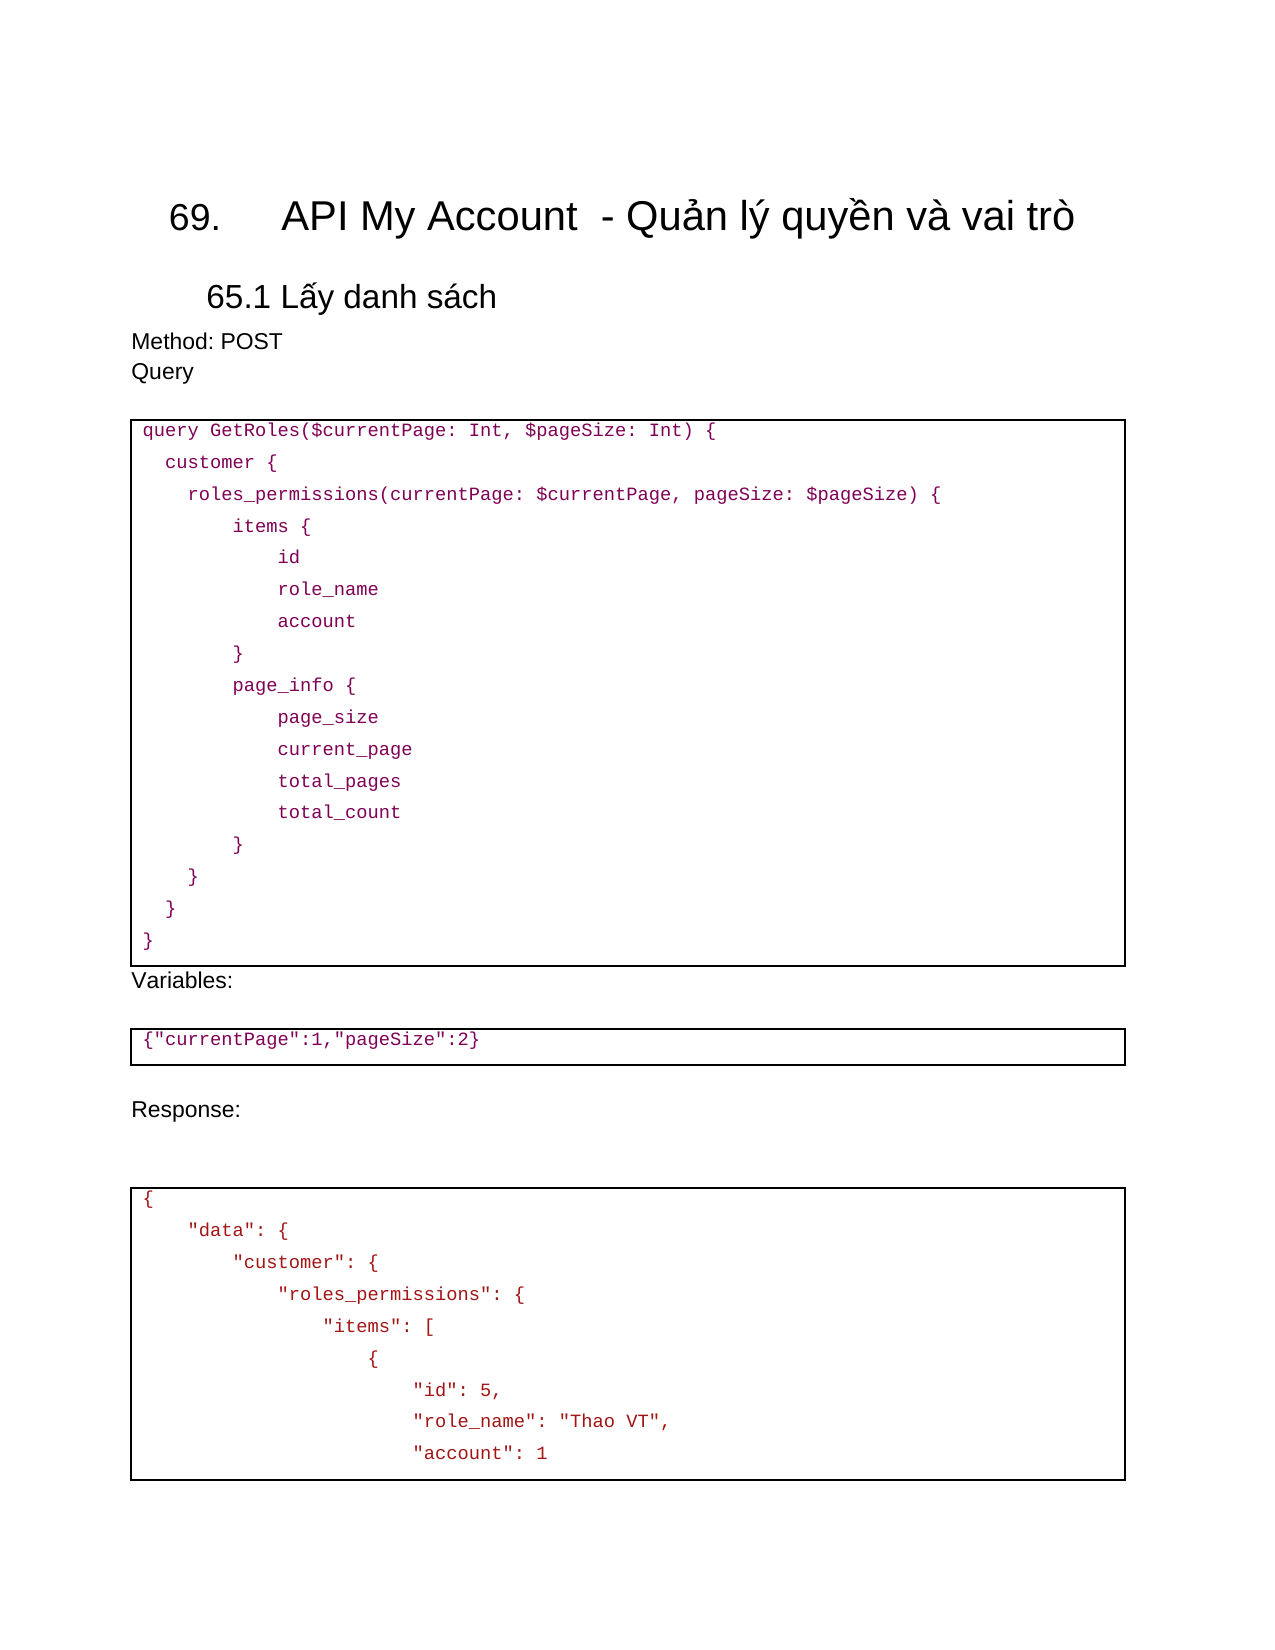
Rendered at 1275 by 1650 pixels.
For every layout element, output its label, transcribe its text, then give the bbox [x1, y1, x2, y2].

table_header query GetRoles($currentPage: Int, $pageSize: Int) { customer { roles_permissions(currentPage: $currentPage, pageSize: $pageSize) { items { id role_name account } page_info { page_size current_page total_pages total_count } } } } [132, 421, 1124, 965]
table_header {"currentPage":1,"pageSize":2} [132, 1030, 1124, 1064]
subtitle 65.1 Lấy danh sách [206, 277, 1125, 316]
subtitle API My Account - Quản lý quyền và vai trò [169, 192, 1125, 239]
text Variables: [131, 967, 1125, 993]
text Method: POST [131, 328, 1125, 354]
text Query [131, 358, 1125, 384]
text Response: [131, 1096, 1125, 1123]
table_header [132, 1189, 1124, 1478]
